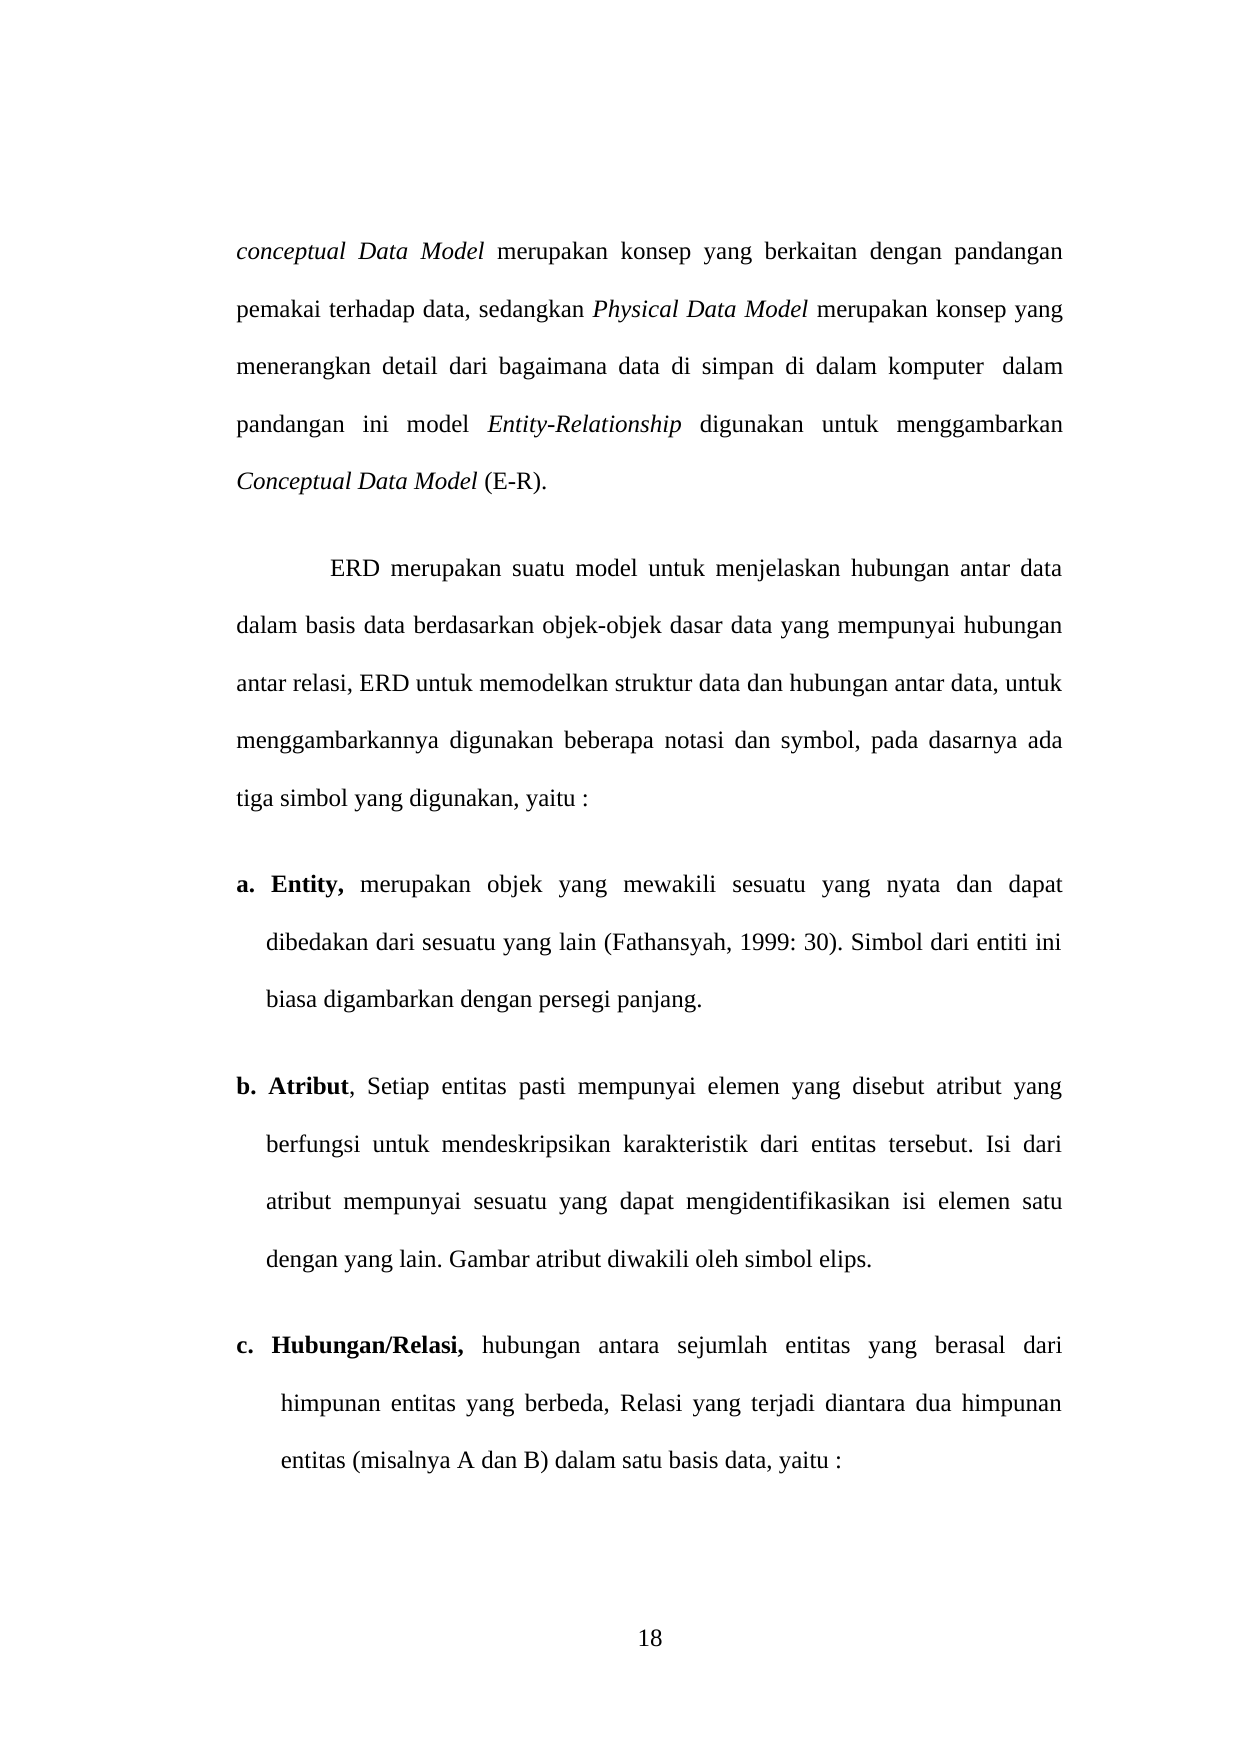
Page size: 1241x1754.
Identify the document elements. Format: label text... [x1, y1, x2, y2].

text c. Hubungan/Relasi, hubungan antara sejumlah entitas yang berasal dari himpunan entitas yang berbeda, Relasi yang terjadi diantara dua himpunan entitas (misalnya A dan B) dalam satu basis data, yaitu : [236, 1330, 1063, 1474]
text a. Entity, merupakan objek yang mewakili sesuatu yang nyata dan dapat dibedakan dari sesuatu yang lain (Fathansyah, 1999: 30). Simbol dari entiti ini biasa digambarkan dengan persegi panjang. [236, 869, 1063, 1013]
text b. Atribut, Setiap entitas pasti mempunyai elemen yang disebut atribut yang berfungsi untuk mendeskripsikan karakteristik dari entitas tersebut. Isi dari atribut mempunyai sesuatu yang dapat mengidentifikasikan isi elemen satu dengan yang lain. Gambar atribut diwakili oleh simbol elips. [236, 1071, 1063, 1272]
text ERD merupakan suatu model untuk menjelaskan hubungan antar data dalam basis data berdasarkan objek-objek dasar data yang mempunyai hubungan antar relasi, ERD untuk memodelkan struktur data dan hubungan antar data, untuk menggambarkannya digunakan beberapa notasi dan symbol, pada dasarnya ada tiga simbol yang digunakan, yaitu : [236, 553, 1063, 812]
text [236, 236, 1063, 495]
